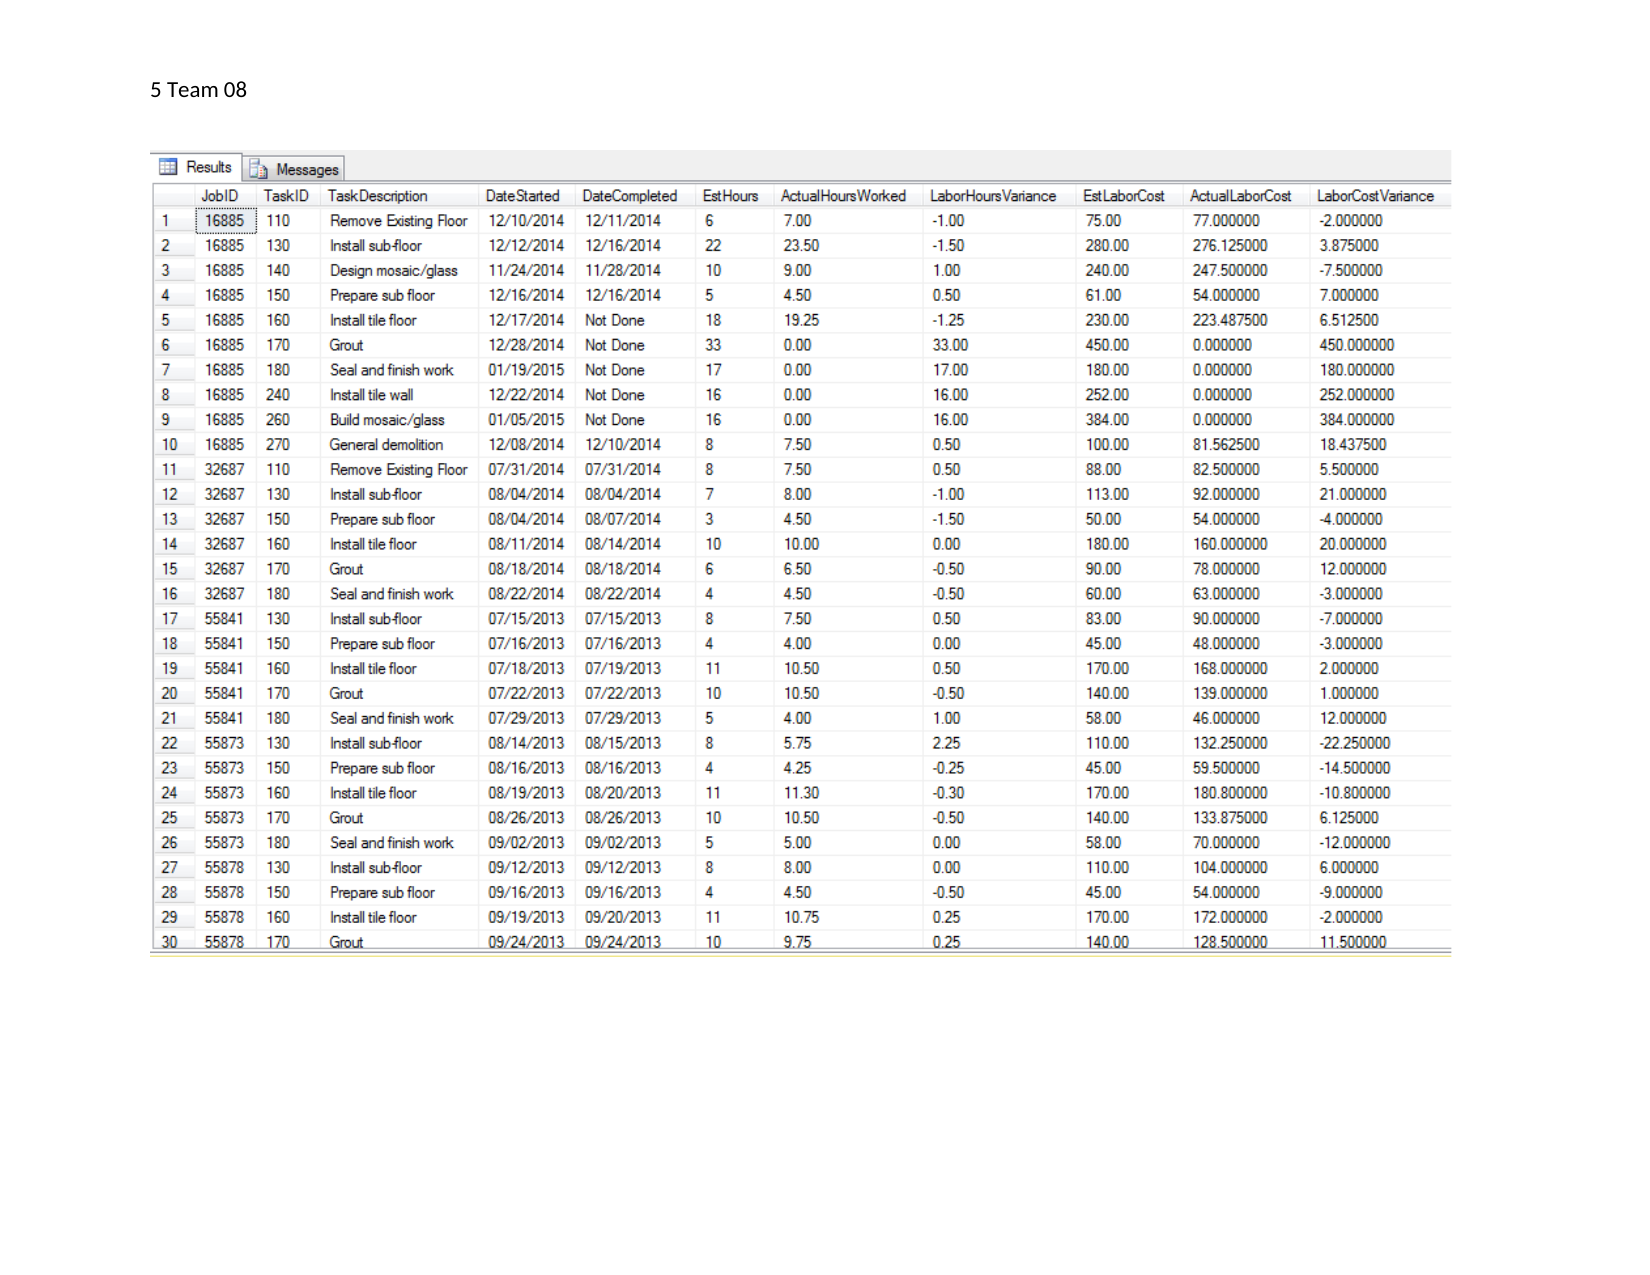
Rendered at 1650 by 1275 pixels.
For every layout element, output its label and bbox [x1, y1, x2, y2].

picture [150, 150, 1452, 957]
